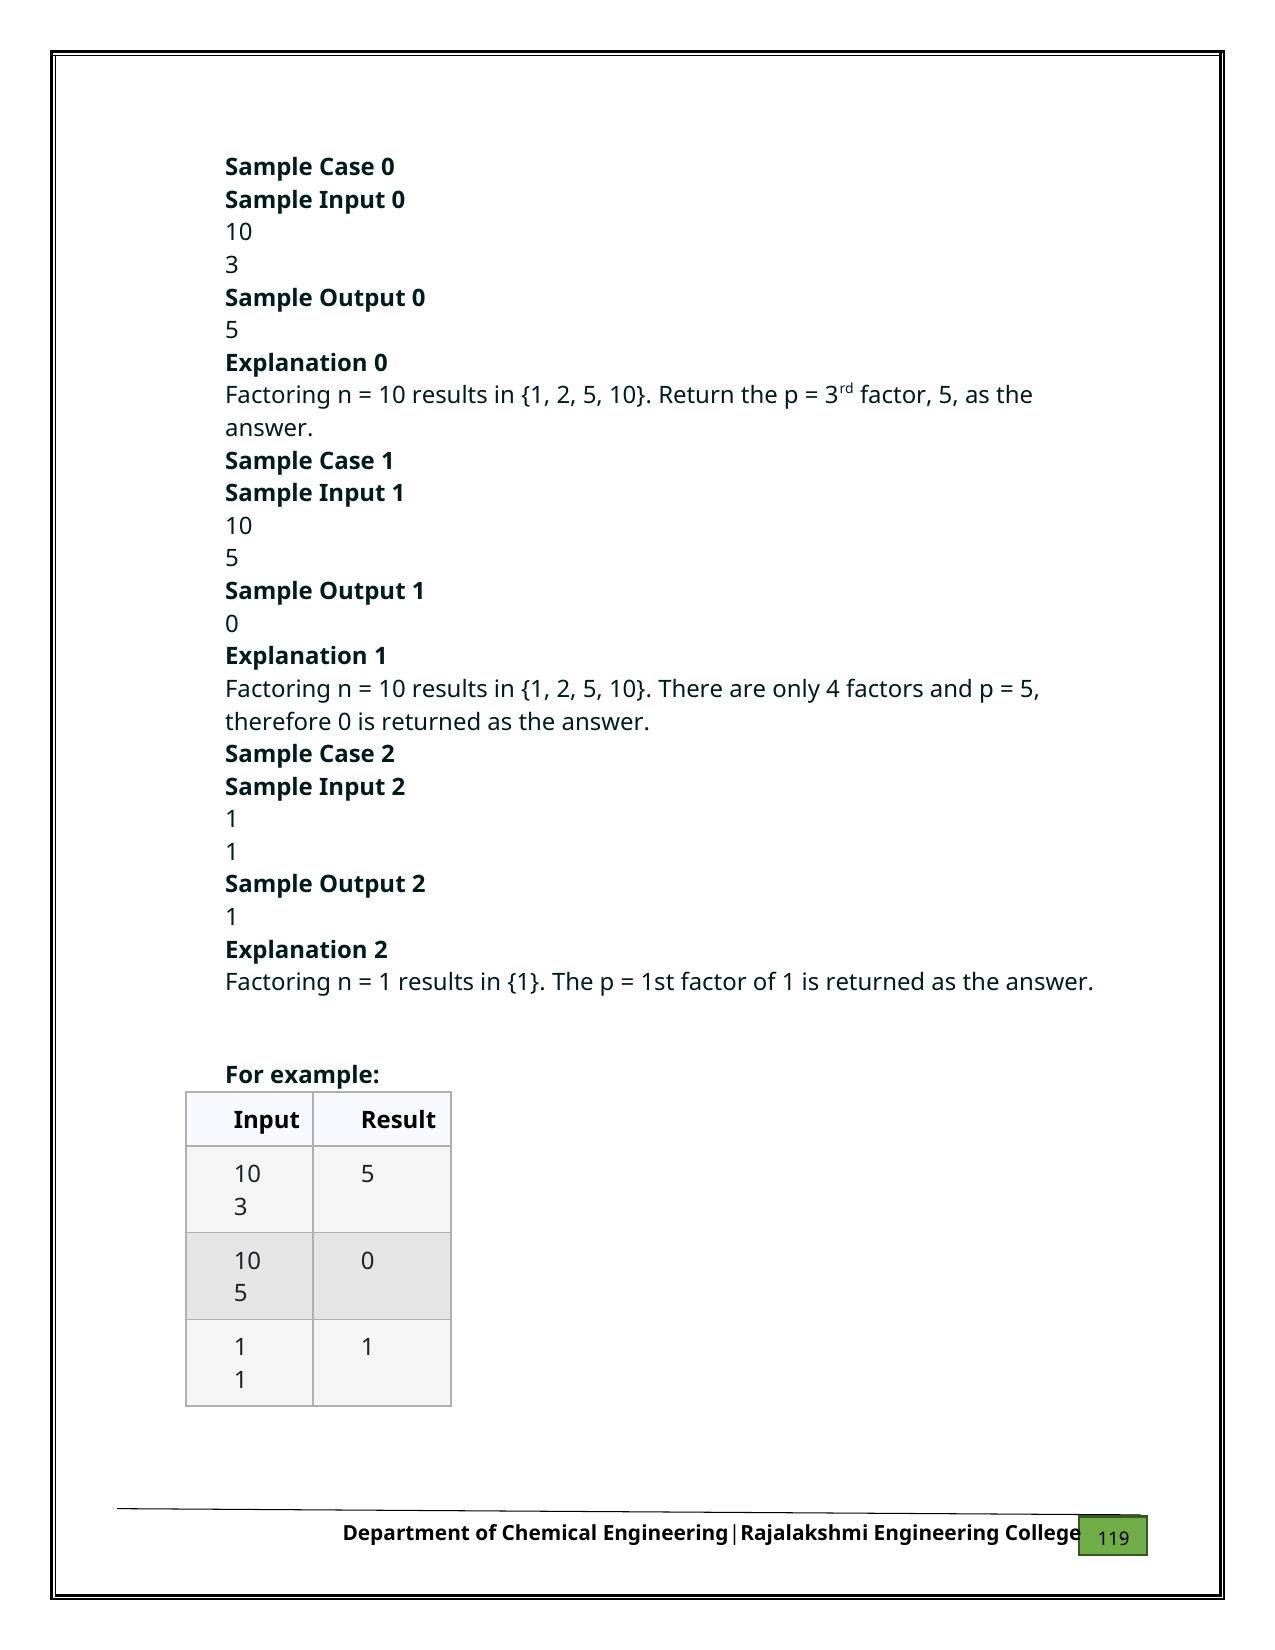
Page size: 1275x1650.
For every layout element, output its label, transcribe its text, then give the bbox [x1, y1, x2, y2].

text Factoring n = 1 results in {1}. The p = 1st factor of 1 is returned as the answer. [225, 965, 1125, 998]
text Sample Case 2 [225, 737, 1125, 769]
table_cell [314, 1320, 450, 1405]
text Sample Case 1 [225, 443, 1125, 476]
text Factoring n = 10 results in {1, 2, 5, 10}. Return the p = 3rd factor, 5, as the answer. [225, 378, 1125, 443]
text Sample Input 2 [225, 769, 1125, 802]
text 1 [225, 802, 1125, 835]
text 10 [225, 215, 1125, 248]
text 5 [225, 313, 1125, 346]
text 5 [225, 541, 1125, 574]
text Sample Output 1 [225, 574, 1125, 606]
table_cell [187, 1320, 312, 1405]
text 1 [225, 835, 1125, 867]
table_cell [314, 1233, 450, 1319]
text Factoring n = 10 results in {1, 2, 5, 10}. There are only 4 factors and p = 5, therefore 0 is returned as the answer. [225, 672, 1125, 737]
text Explanation 0 [225, 346, 1125, 378]
text Sample Output 2 [225, 867, 1125, 900]
text Explanation 2 [225, 932, 1125, 965]
text Sample Output 0 [225, 280, 1125, 313]
text Explanation 1 [225, 639, 1125, 672]
text 3 [225, 248, 1125, 280]
text Sample Case 0 [225, 150, 1125, 183]
text For example: [225, 1058, 1125, 1091]
text 0 [225, 606, 1125, 639]
text 1 [225, 900, 1125, 932]
table_header Result [314, 1093, 450, 1145]
table_cell 5 [314, 1147, 450, 1232]
text Sample Input 1 [225, 476, 1125, 509]
table_header Input [187, 1093, 312, 1145]
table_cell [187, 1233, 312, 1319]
text 10 [225, 509, 1125, 541]
text Sample Input 0 [225, 183, 1125, 215]
table_cell 10 3 [187, 1147, 312, 1232]
